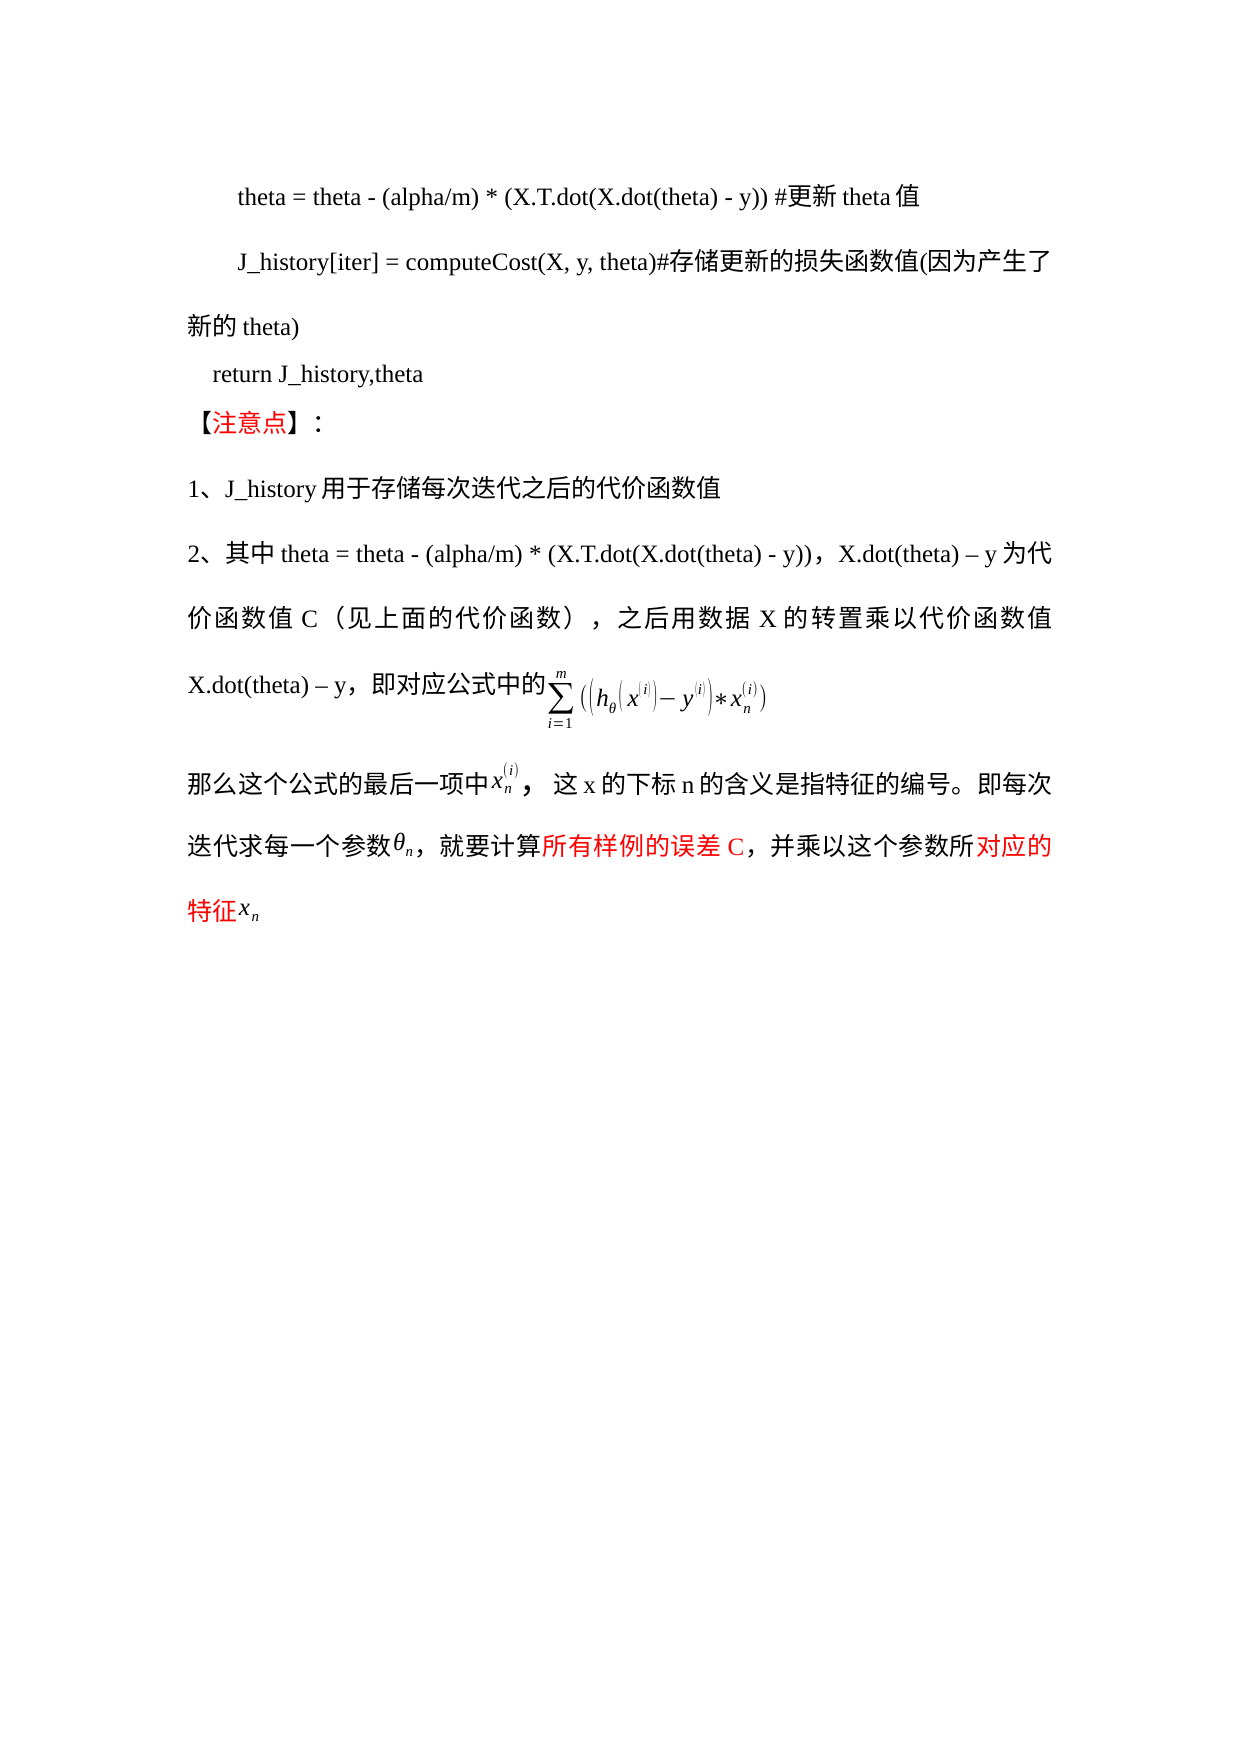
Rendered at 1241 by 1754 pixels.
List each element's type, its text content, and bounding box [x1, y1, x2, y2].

text return J_history,theta [187, 357, 1053, 389]
text 【注意点】： [187, 389, 1053, 454]
text theta = theta - (alpha/m) * (X.T.dot(X.dot(theta) - y)) #更新theta值 [187, 162, 1053, 227]
text J_history[iter] = computeCost(X, y, theta)#存储更新的损失函数值(因为产生了新的theta) [187, 227, 1053, 357]
text 那么这个公式的最后一项中，这x的下标n的含义是指特征的编号。即每次迭代求每一个参数，就要计算所有样例的误差C，并乘以这个参数所对应的特征 [187, 747, 1053, 942]
text 2、其中theta = theta - (alpha/m) * (X.T.dot(X.dot(theta) - y))，X.dot(theta) – y为代价函数值C（见上面的代价函数），之后用数据X的转置乘以代价函数值X.dot(theta) – y，即对应公式中的 [187, 519, 1053, 747]
text 1、J_history用于存储每次迭代之后的代价函数值 [187, 454, 1053, 519]
